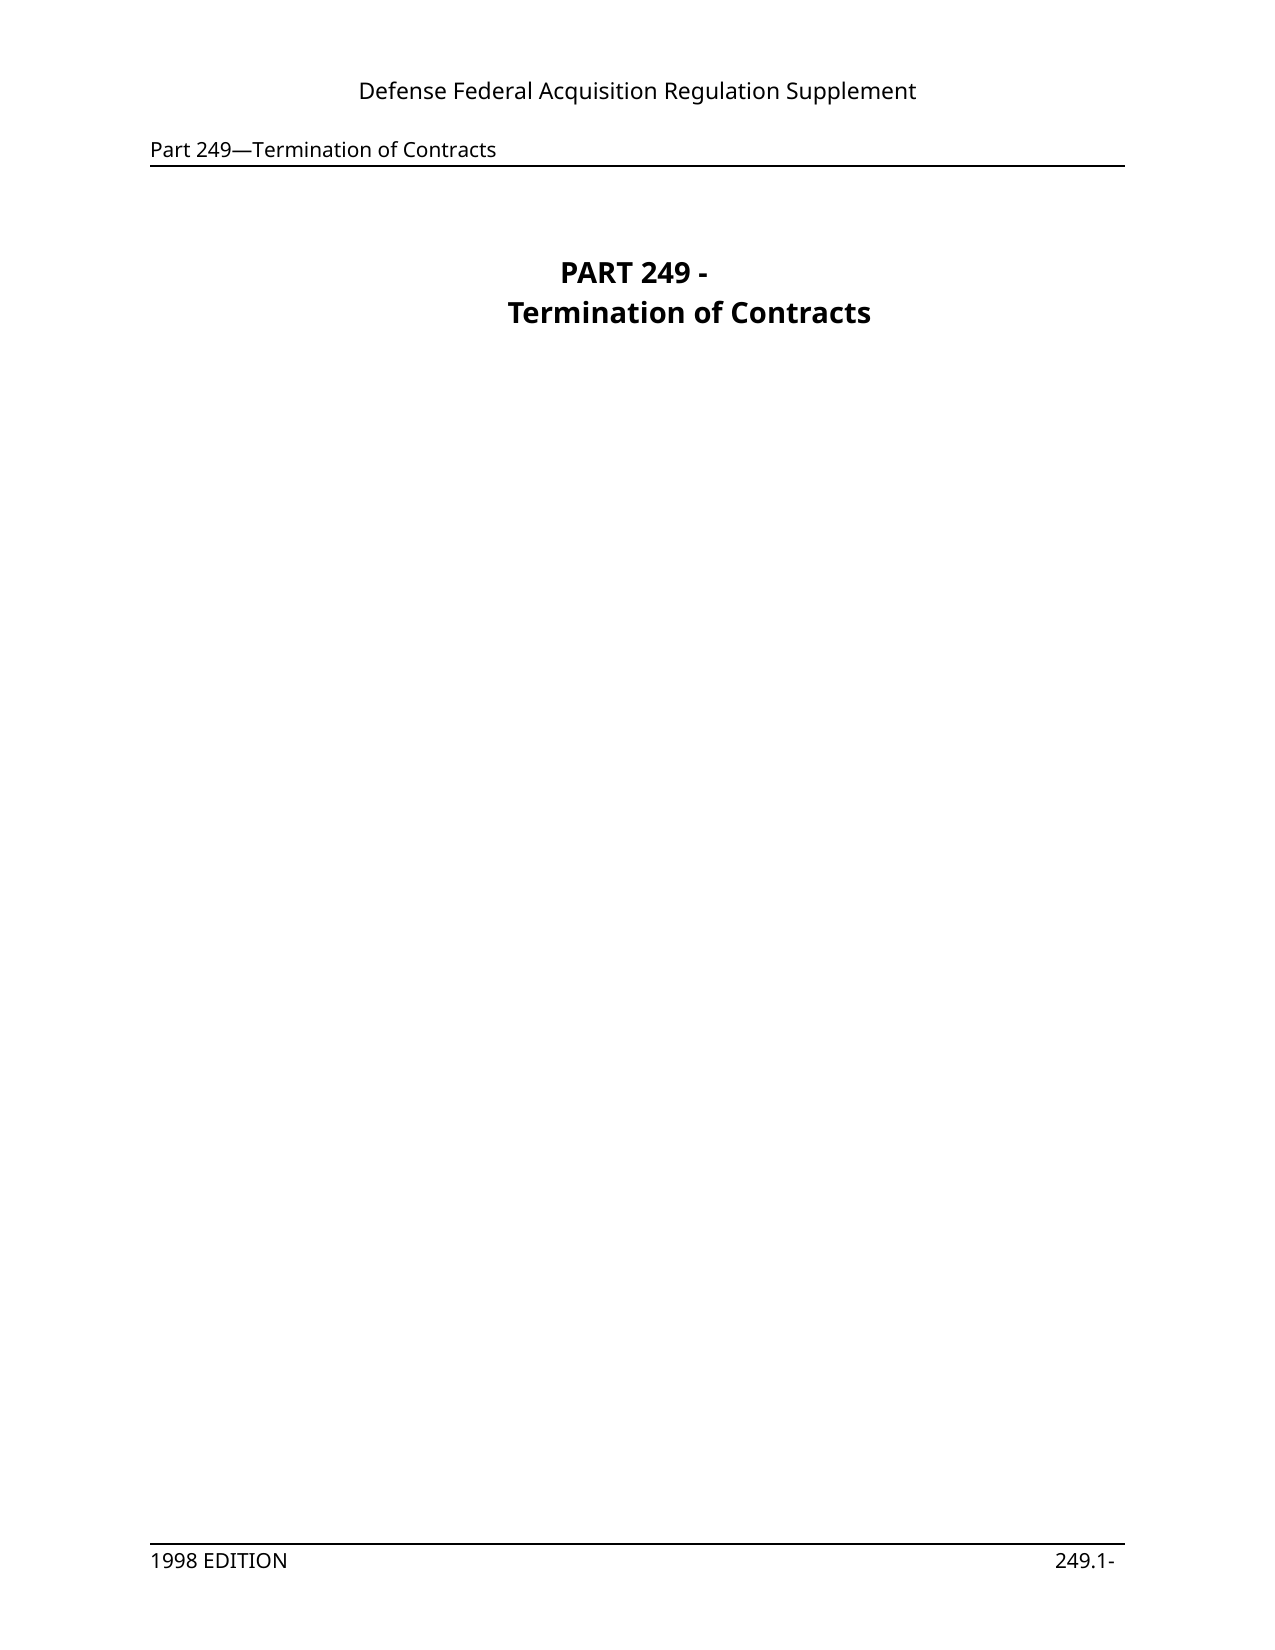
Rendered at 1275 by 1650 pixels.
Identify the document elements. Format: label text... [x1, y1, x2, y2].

subtitle PART 249 - Termination of Contracts [150, 253, 1125, 332]
